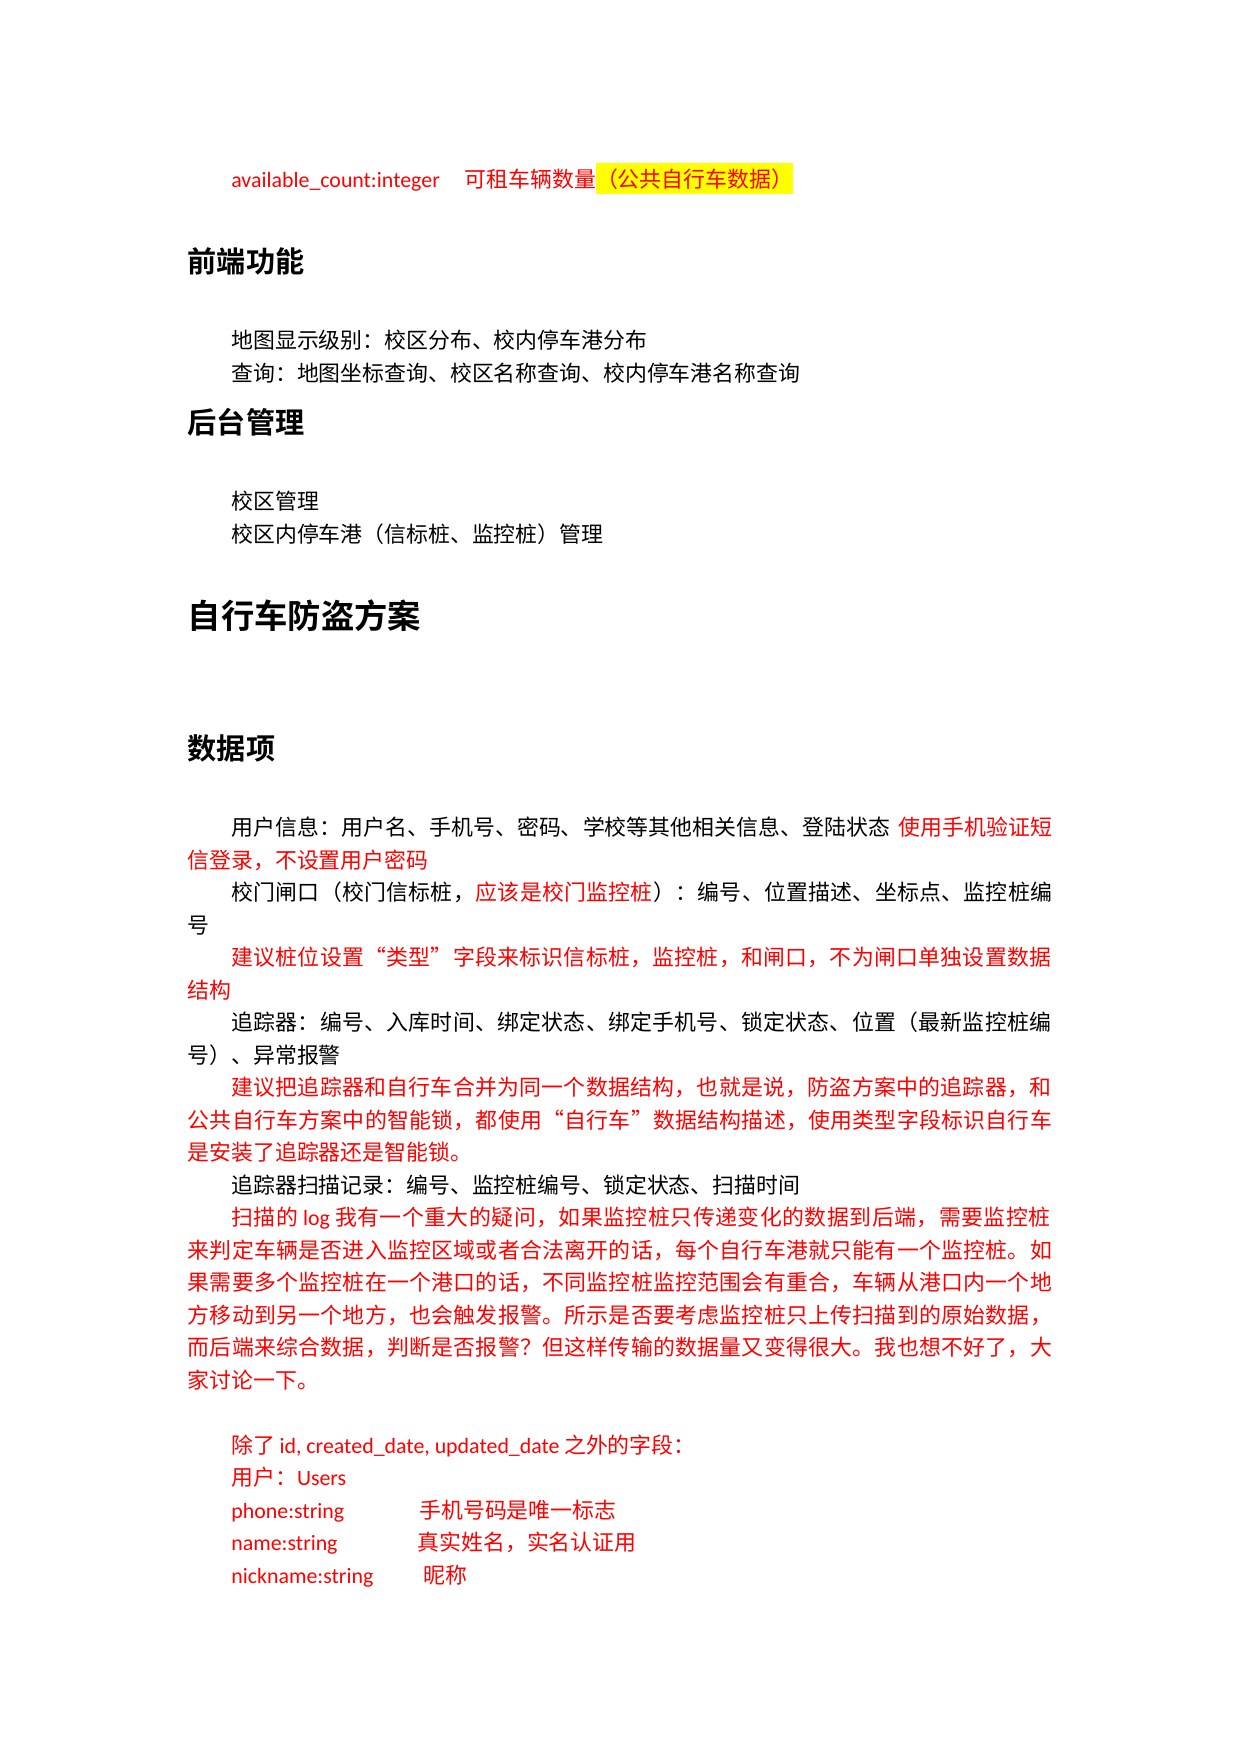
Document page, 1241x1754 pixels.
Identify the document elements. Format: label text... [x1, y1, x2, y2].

list 校门闸口（校门信标桩，应该是校门监控桩）：编号、位置描述、坐标点、监控桩编号 [187, 875, 1053, 940]
list 查询：地图坐标查询、校区名称查询、校内停车港名称查询 [187, 355, 1053, 388]
list phone:string 手机号码是唯一标志 [187, 1492, 1053, 1525]
subtitle 自行车防盗方案 [187, 581, 1053, 646]
list 扫描的log我有一个重大的疑问，如果监控桩只传递变化的数据到后端，需要监控桩来判定车辆是否进入监控区域或者合法离开的话，每个自行车港就只能有一个监控桩。如果需要多个监控桩在一个港口的话，不同监控桩监控范围会有重合，车辆从港口内一个地方移动到另一个地方，也会触发报警。所示是否要考虑监控桩只上传扫描到的原始数据，而后端来综合数据，判断是否报警？但这样传输的数据量又变得很大。我也想不好了，大家讨论一下。 [187, 1200, 1053, 1395]
list 校区管理 [187, 484, 1053, 516]
list 建议把追踪器和自行车合并为同一个数据结构，也就是说，防盗方案中的追踪器，和公共自行车方案中的智能锁，都使用“自行车”数据结构描述，使用类型字段标识自行车是安装了追踪器还是智能锁。 [187, 1070, 1053, 1167]
list 地图显示级别：校区分布、校内停车港分布 [187, 323, 1053, 355]
list nickname:string 昵称 [187, 1557, 1053, 1590]
list 校区内停车港（信标桩、监控桩）管理 [187, 516, 1053, 549]
subtitle 数据项 [187, 714, 1053, 779]
list available_count:integer 可租车辆数量（公共自行车数据） [187, 162, 1053, 194]
list 用户：Users [187, 1460, 1053, 1492]
list 追踪器扫描记录：编号、监控桩编号、锁定状态、扫描时间 [187, 1167, 1053, 1200]
list 追踪器：编号、入库时间、绑定状态、绑定手机号、锁定状态、位置（最新监控桩编号）、异常报警 [187, 1005, 1053, 1070]
list 建议桩位设置“类型”字段来标识信标桩，监控桩，和闸口，不为闸口单独设置数据结构 [187, 940, 1053, 1005]
list 用户信息：用户名、手机号、密码、学校等其他相关信息、登陆状态 使用手机验证短信登录，不设置用户密码 [187, 810, 1053, 875]
subtitle 前端功能 [187, 227, 1053, 292]
list name:string 真实姓名，实名认证用 [187, 1525, 1053, 1557]
subtitle 后台管理 [187, 388, 1053, 453]
list 除了id, created_date, updated_date之外的字段： [187, 1427, 1053, 1460]
